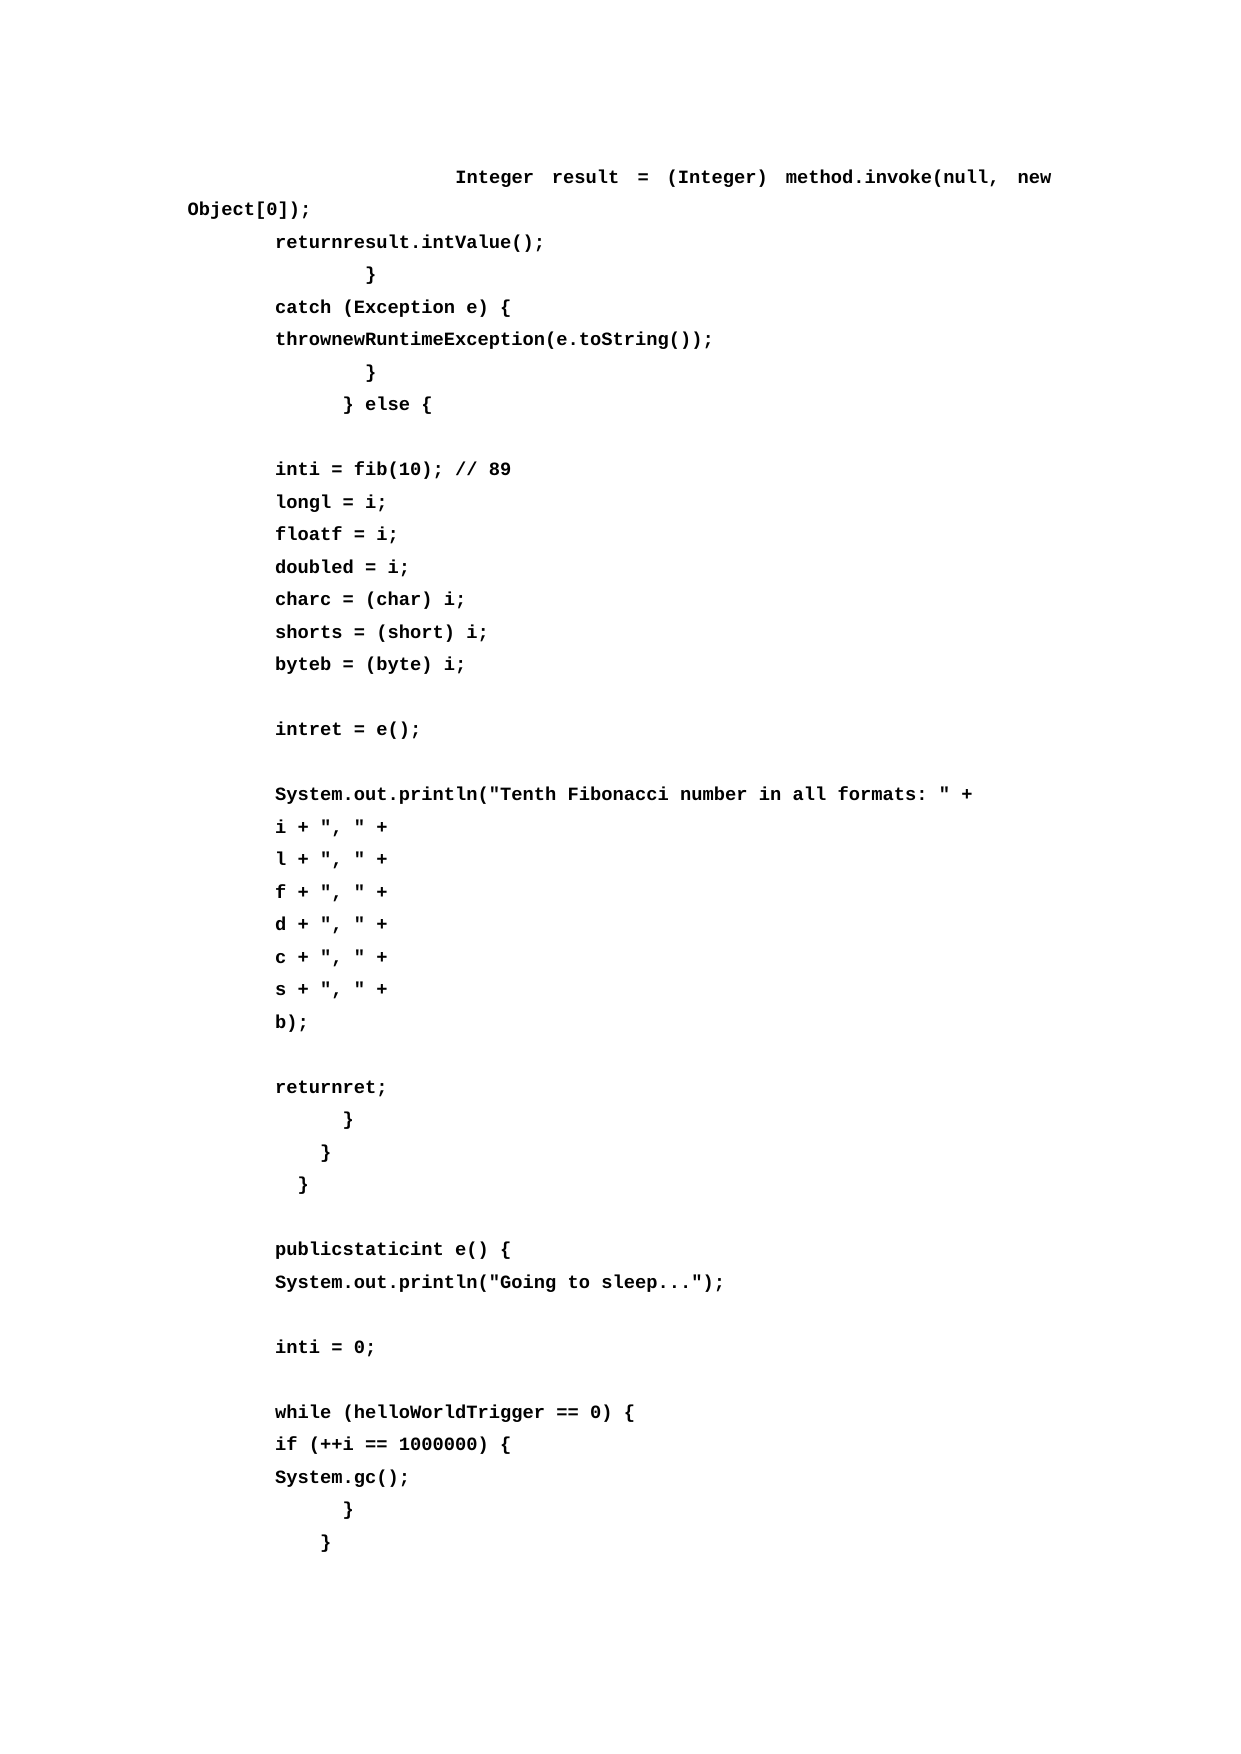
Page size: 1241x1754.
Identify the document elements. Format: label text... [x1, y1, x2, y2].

text } [187, 1527, 1053, 1559]
text doubled = i; [187, 552, 1053, 584]
text s + ", " + [187, 974, 1053, 1007]
text returnresult.intValue(); [187, 227, 1053, 259]
text charc = (char) i; [187, 584, 1053, 617]
text b); [187, 1007, 1053, 1039]
text System.out.println("Tenth Fibonacci number in all formats: " + [187, 779, 1053, 812]
text inti = fib(10); // 89 [187, 454, 1053, 487]
text returnret; [187, 1072, 1053, 1104]
text System.gc(); [187, 1462, 1053, 1494]
text i + ", " + [187, 812, 1053, 844]
text catch (Exception e) { [187, 292, 1053, 324]
text } [187, 1104, 1053, 1137]
text floatf = i; [187, 519, 1053, 552]
text } [187, 1494, 1053, 1527]
text longl = i; [187, 487, 1053, 519]
text } else { [187, 389, 1053, 422]
text shorts = (short) i; [187, 617, 1053, 649]
text thrownewRuntimeException(e.toString()); [187, 324, 1053, 357]
text c + ", " + [187, 942, 1053, 974]
text while (helloWorldTrigger == 0) { [187, 1397, 1053, 1429]
text } [187, 1137, 1053, 1169]
text } [187, 259, 1053, 292]
text } [187, 357, 1053, 389]
text System.out.println("Going to sleep..."); [187, 1267, 1053, 1299]
text intret = e(); [187, 714, 1053, 747]
text byteb = (byte) i; [187, 649, 1053, 682]
text Integer result = (Integer) method.invoke(null, new Object[0]); [187, 162, 1053, 227]
text if (++i == 1000000) { [187, 1429, 1053, 1462]
text l + ", " + [187, 844, 1053, 877]
text d + ", " + [187, 909, 1053, 942]
text inti = 0; [187, 1332, 1053, 1364]
text f + ", " + [187, 877, 1053, 909]
text publicstaticint e() { [187, 1234, 1053, 1267]
text } [187, 1169, 1053, 1202]
